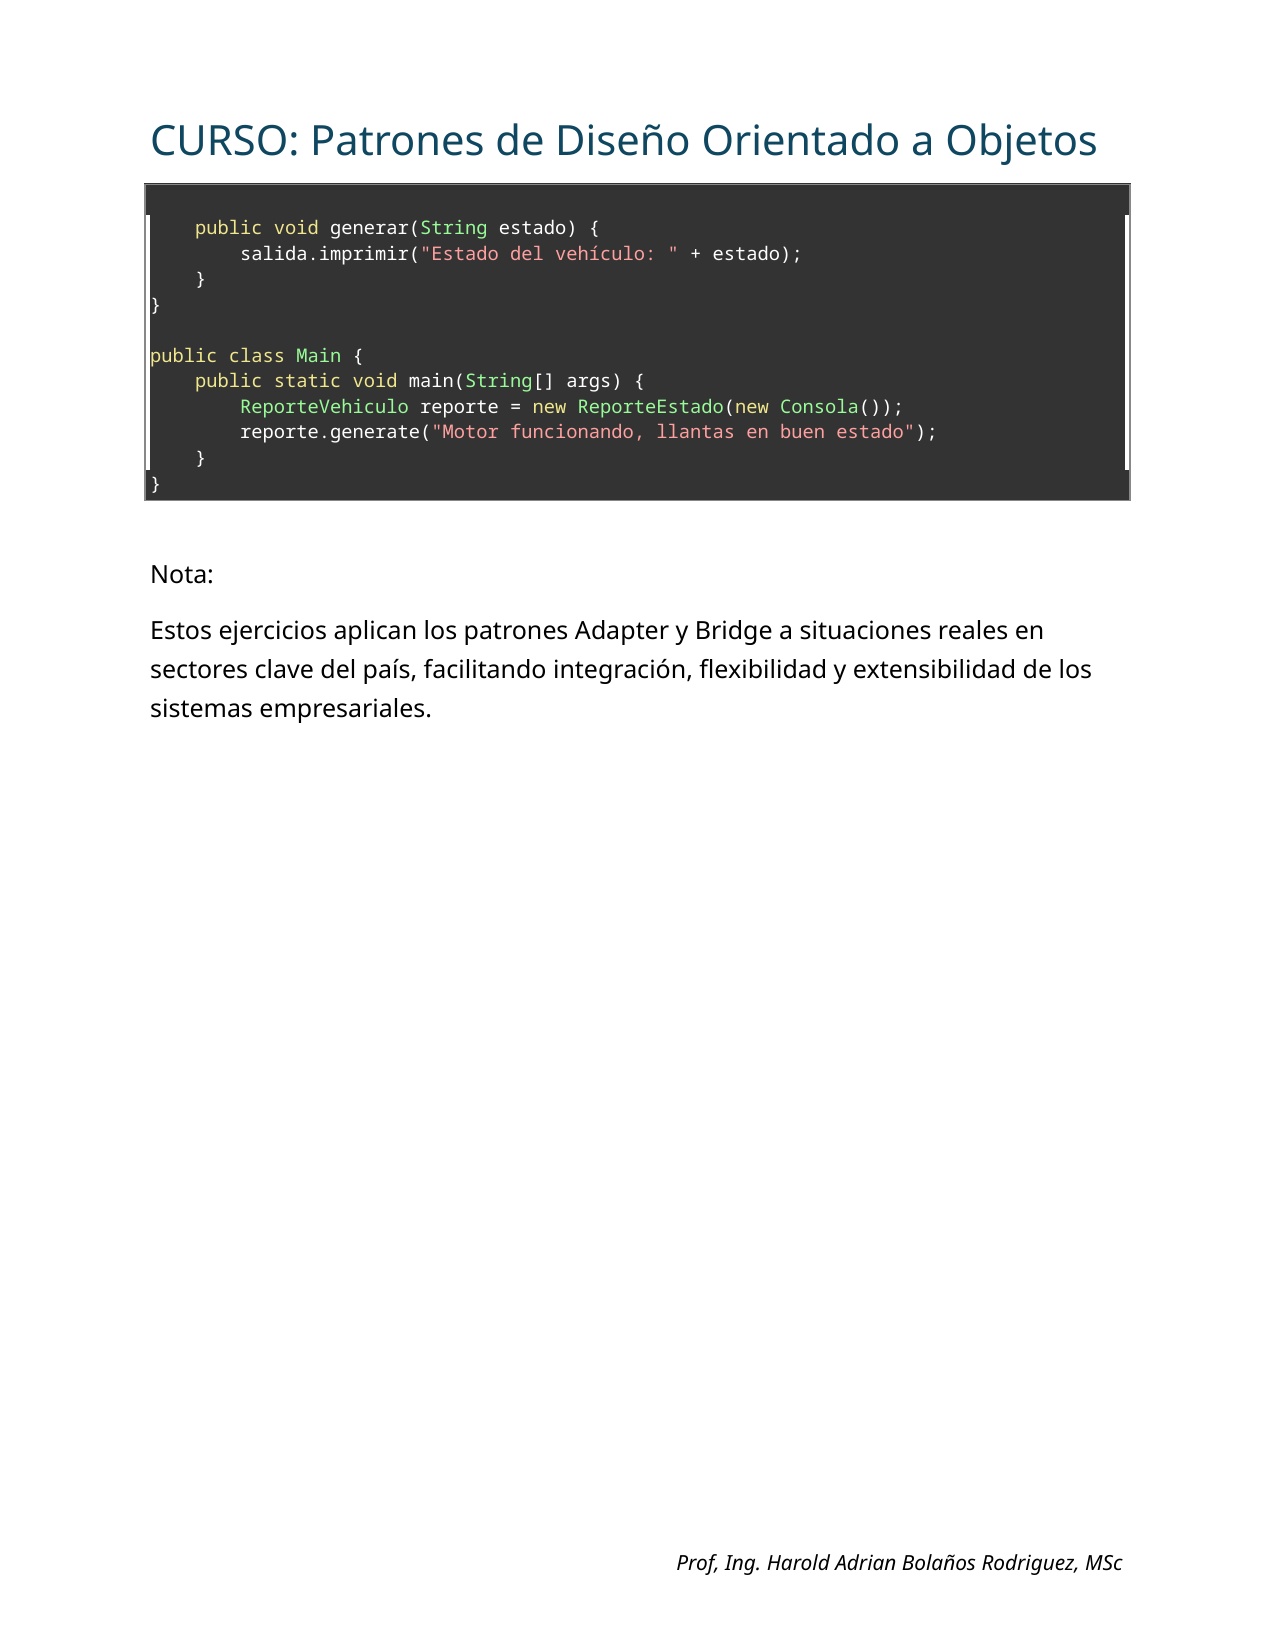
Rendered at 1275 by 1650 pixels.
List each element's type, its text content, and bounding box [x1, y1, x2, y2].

text public class Main { [150, 342, 1125, 368]
text ReporteVehiculo reporte = new ReporteEstado(new Consola()); [150, 393, 1125, 419]
text } [150, 444, 1125, 464]
text reporte.generate("Motor funcionando, llantas en buen estado"); [150, 419, 1125, 444]
text Estos ejercicios aplican los patrones Adapter y Bridge a situaciones reales en sectores clave del país, facilitando integración, flexibilidad y extensibilidad de los sistemas empresariales. [150, 613, 1125, 725]
text public static void main(String[] args) { [150, 368, 1125, 393]
text salida.imprimir("Estado del vehículo: " + estado); [150, 240, 1125, 266]
text Nota: [150, 557, 1125, 591]
text } [146, 464, 1129, 500]
text public void generar(String estado) { [150, 215, 1125, 240]
text } [150, 291, 1125, 317]
text } [150, 266, 1125, 291]
